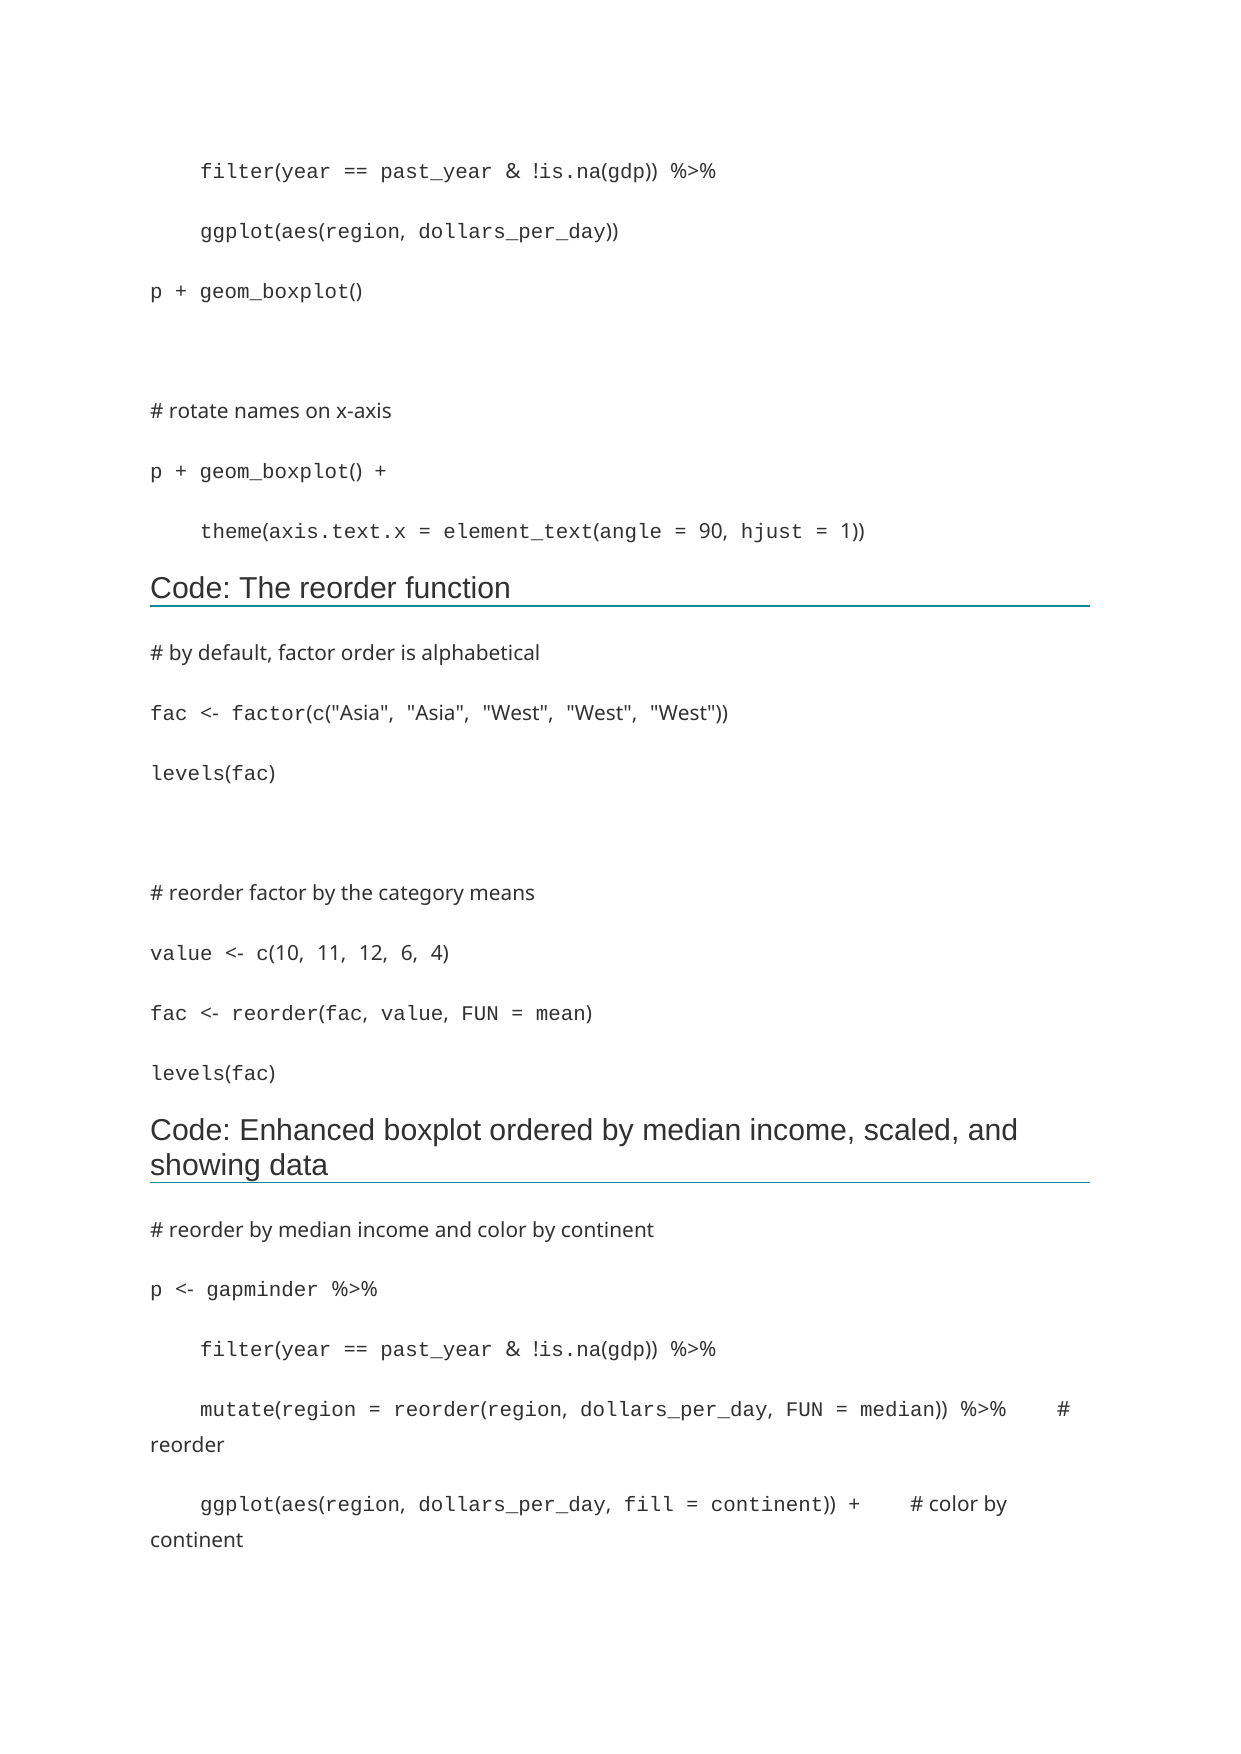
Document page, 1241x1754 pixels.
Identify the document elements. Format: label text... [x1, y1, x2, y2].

text value <- c(10, 11, 12, 6, 4) [150, 932, 1090, 967]
text # reorder by median income and color by continent [150, 1208, 1090, 1243]
text p + geom_boxplot() [150, 270, 1090, 305]
text levels(fac) [150, 1052, 1090, 1087]
text p + geom_boxplot() + [150, 450, 1090, 485]
subtitle Code: Enhanced boxplot ordered by median income, scaled, and showing data [150, 1112, 1090, 1182]
text mutate(region = reorder(region, dollars_per_day, FUN = median)) %>% # reorder [150, 1388, 1090, 1458]
text ggplot(aes(region, dollars_per_day)) [150, 210, 1090, 245]
text fac <- factor(c("Asia", "Asia", "West", "West", "West")) [150, 692, 1090, 727]
text # rotate names on x-axis [150, 390, 1090, 425]
text levels(fac) [150, 752, 1090, 787]
subtitle Code: The reorder function [150, 570, 1090, 605]
text theme(axis.text.x = element_text(angle = 90, hjust = 1)) [150, 510, 1090, 545]
text fac <- reorder(fac, value, FUN = mean) [150, 992, 1090, 1027]
text filter(year == past_year & !is.na(gdp)) %>% [150, 150, 1090, 185]
text filter(year == past_year & !is.na(gdp)) %>% [150, 1328, 1090, 1363]
text # reorder factor by the category means [150, 872, 1090, 907]
text p <- gapminder %>% [150, 1268, 1090, 1303]
text # by default, factor order is alphabetical [150, 632, 1090, 667]
text ggplot(aes(region, dollars_per_day, fill = continent)) + # color by continent [150, 1483, 1090, 1553]
